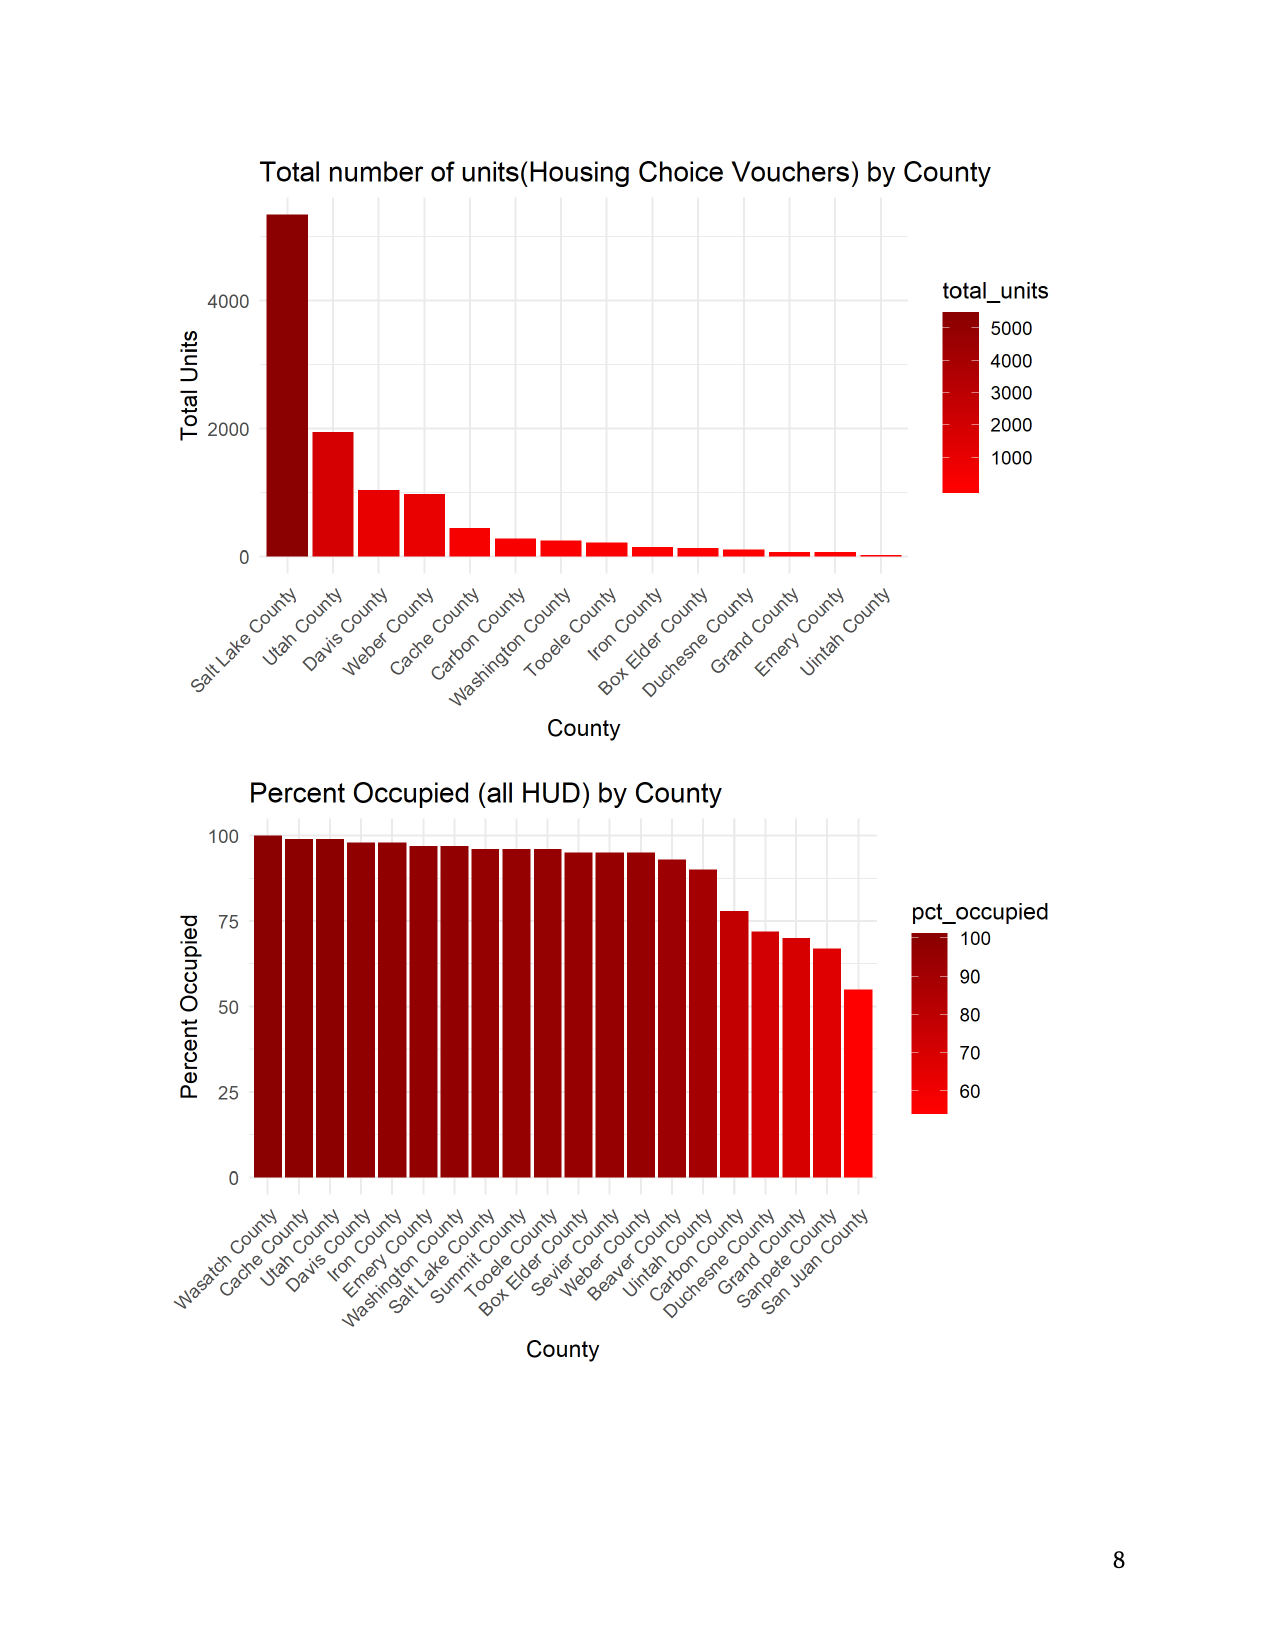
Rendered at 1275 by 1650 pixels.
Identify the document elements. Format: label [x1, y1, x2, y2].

picture [168, 150, 1072, 752]
picture [168, 770, 1072, 1373]
